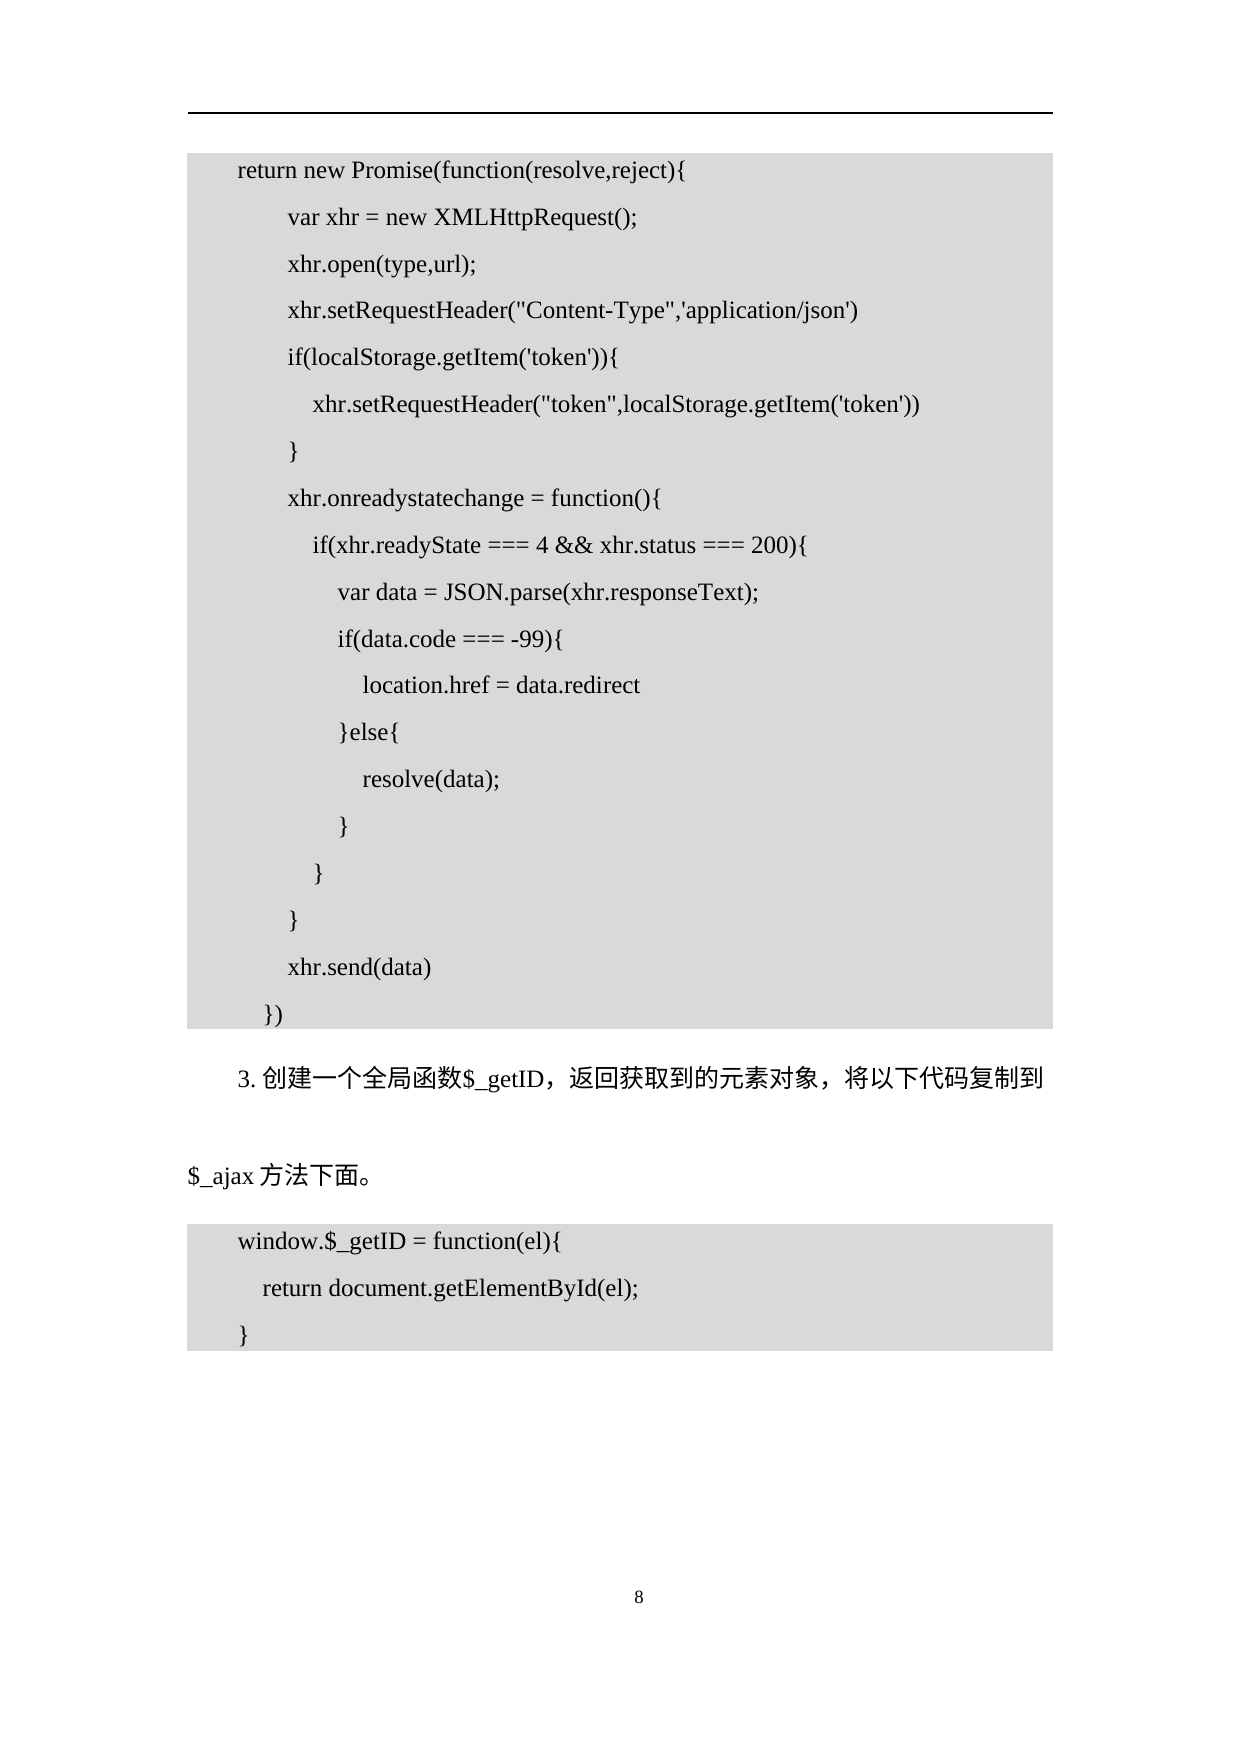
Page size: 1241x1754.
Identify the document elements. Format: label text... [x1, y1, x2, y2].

text }) [187, 997, 1053, 1029]
text return new Promise(function(resolve,reject){ [187, 153, 1053, 186]
text return document.getElementById(el); [187, 1271, 1053, 1304]
text } [187, 809, 1053, 842]
text var xhr = new XMLHttpRequest(); [187, 200, 1053, 232]
text if(data.code === -99){ [187, 622, 1053, 654]
text }else{ [187, 716, 1053, 748]
text var data = JSON.parse(xhr.responseText); [187, 575, 1053, 607]
text window.$_getID = function(el){ [187, 1224, 1053, 1257]
text 3. 创建一个全局函数$_getID，返回获取到的元素对象，将以下代码复制到$_ajax方法下面。 [187, 1044, 1053, 1206]
text location.href = data.redirect [187, 669, 1053, 701]
text xhr.send(data) [187, 950, 1053, 982]
text xhr.open(type,url); [187, 247, 1053, 279]
text if(xhr.readyState === 4 && xhr.status === 200){ [187, 528, 1053, 561]
text if(localStorage.getItem('token')){ [187, 341, 1053, 373]
text } [187, 903, 1053, 936]
text resolve(data); [187, 762, 1053, 795]
text xhr.setRequestHeader("Content-Type",'application/json') [187, 294, 1053, 326]
text } [187, 856, 1053, 889]
text xhr.onreadystatechange = function(){ [187, 481, 1053, 514]
text } [187, 434, 1053, 467]
text } [187, 1318, 1053, 1351]
text xhr.setRequestHeader("token",localStorage.getItem('token')) [187, 387, 1053, 420]
